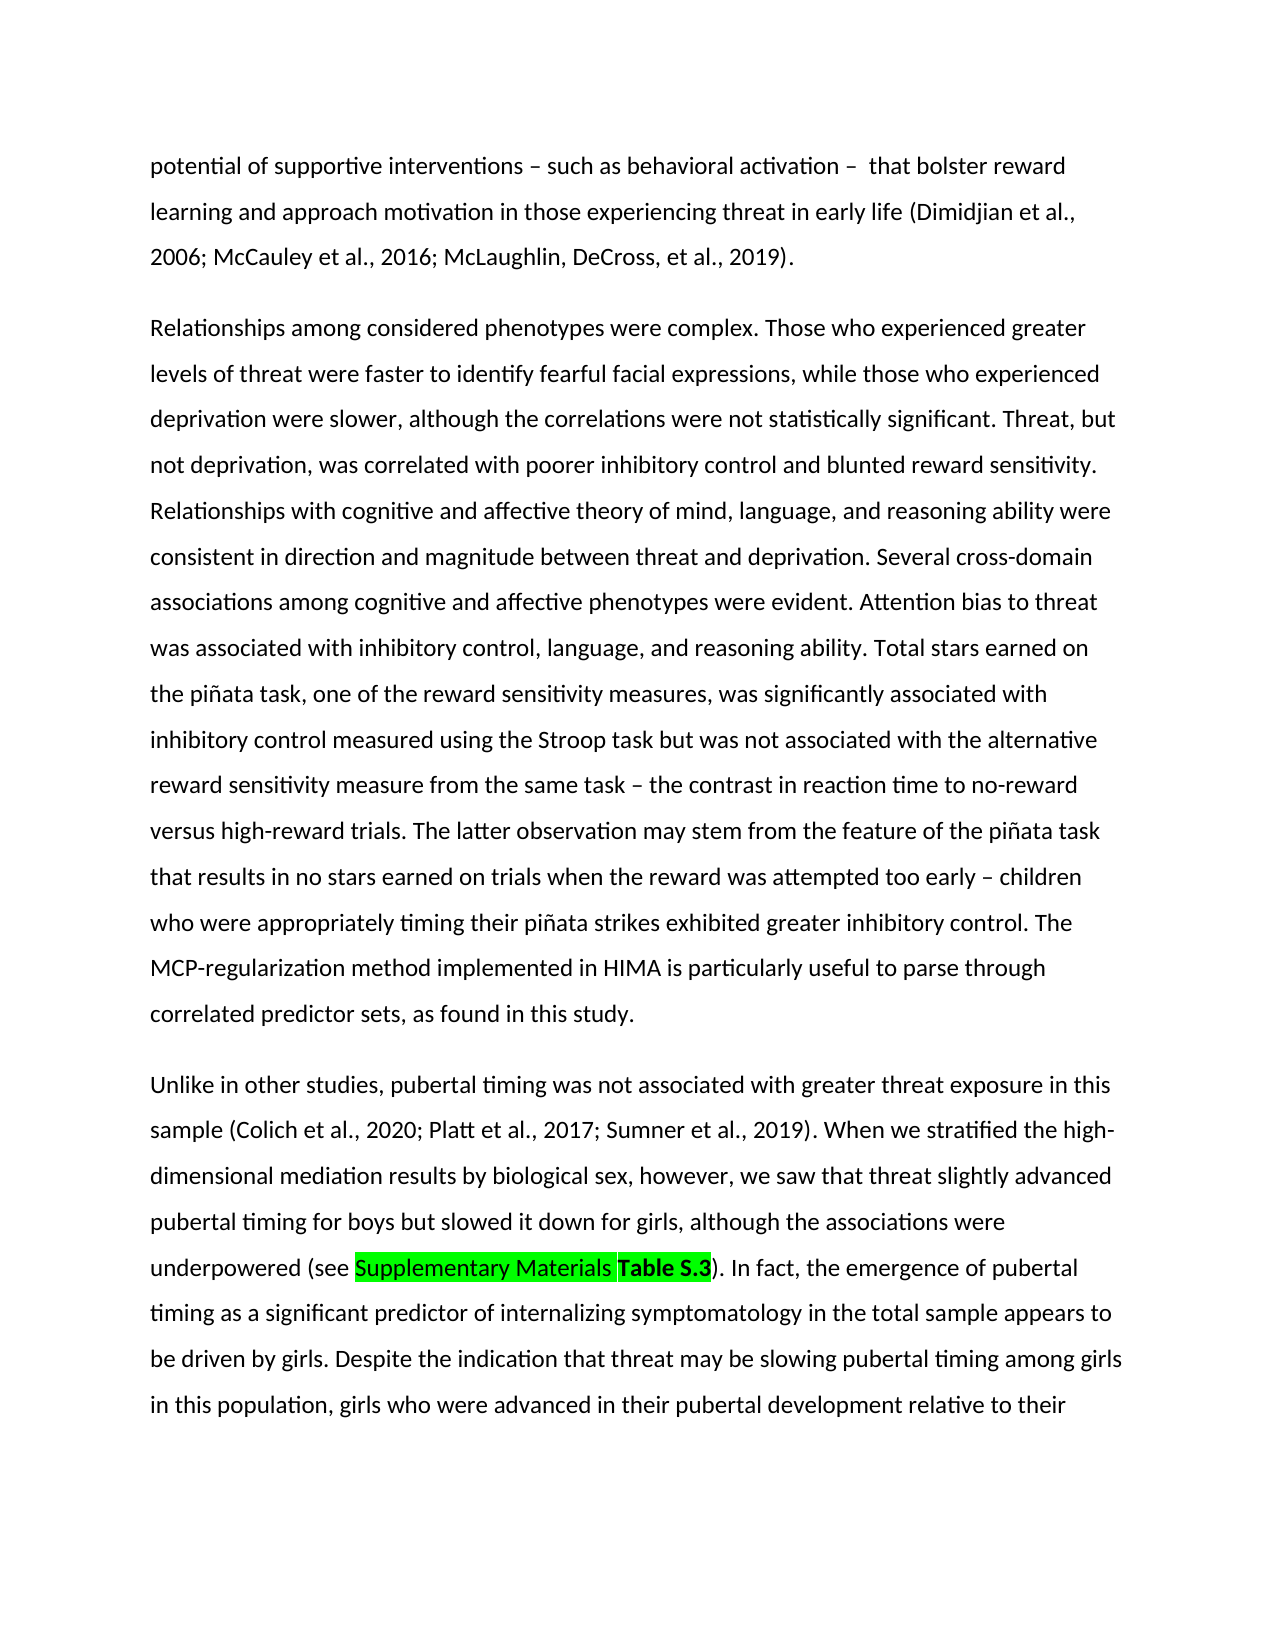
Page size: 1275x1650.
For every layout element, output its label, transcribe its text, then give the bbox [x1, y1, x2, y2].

text Relationships among considered phenotypes were complex. Those who experienced greater levels of threat were faster to identify fearful facial expressions, while those who experienced deprivation were slower, although the correlations were not statistically significant. Threat, but not deprivation, was correlated with poorer inhibitory control and blunted reward sensitivity. Relationships with cognitive and affective theory of mind, language, and reasoning ability were consistent in direction and magnitude between threat and deprivation. Several cross-domain associations among cognitive and affective phenotypes were evident. Attention bias to threat was associated with inhibitory control, language, and reasoning ability. Total stars earned on the piñata task, one of the reward sensitivity measures, was significantly associated with inhibitory control measured using the Stroop task but was not associated with the alternative reward sensitivity measure from the same task – the contrast in reaction time to no-reward versus high-reward trials. The latter observation may stem from the feature of the piñata task that results in no stars earned on trials when the reward was attempted too early – children who were appropriately timing their piñata strikes exhibited greater inhibitory control. The MCP-regularization method implemented in HIMA is particularly useful to parse through correlated predictor sets, as found in this study. [150, 312, 1125, 1029]
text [150, 150, 1125, 272]
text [150, 1069, 1125, 1419]
